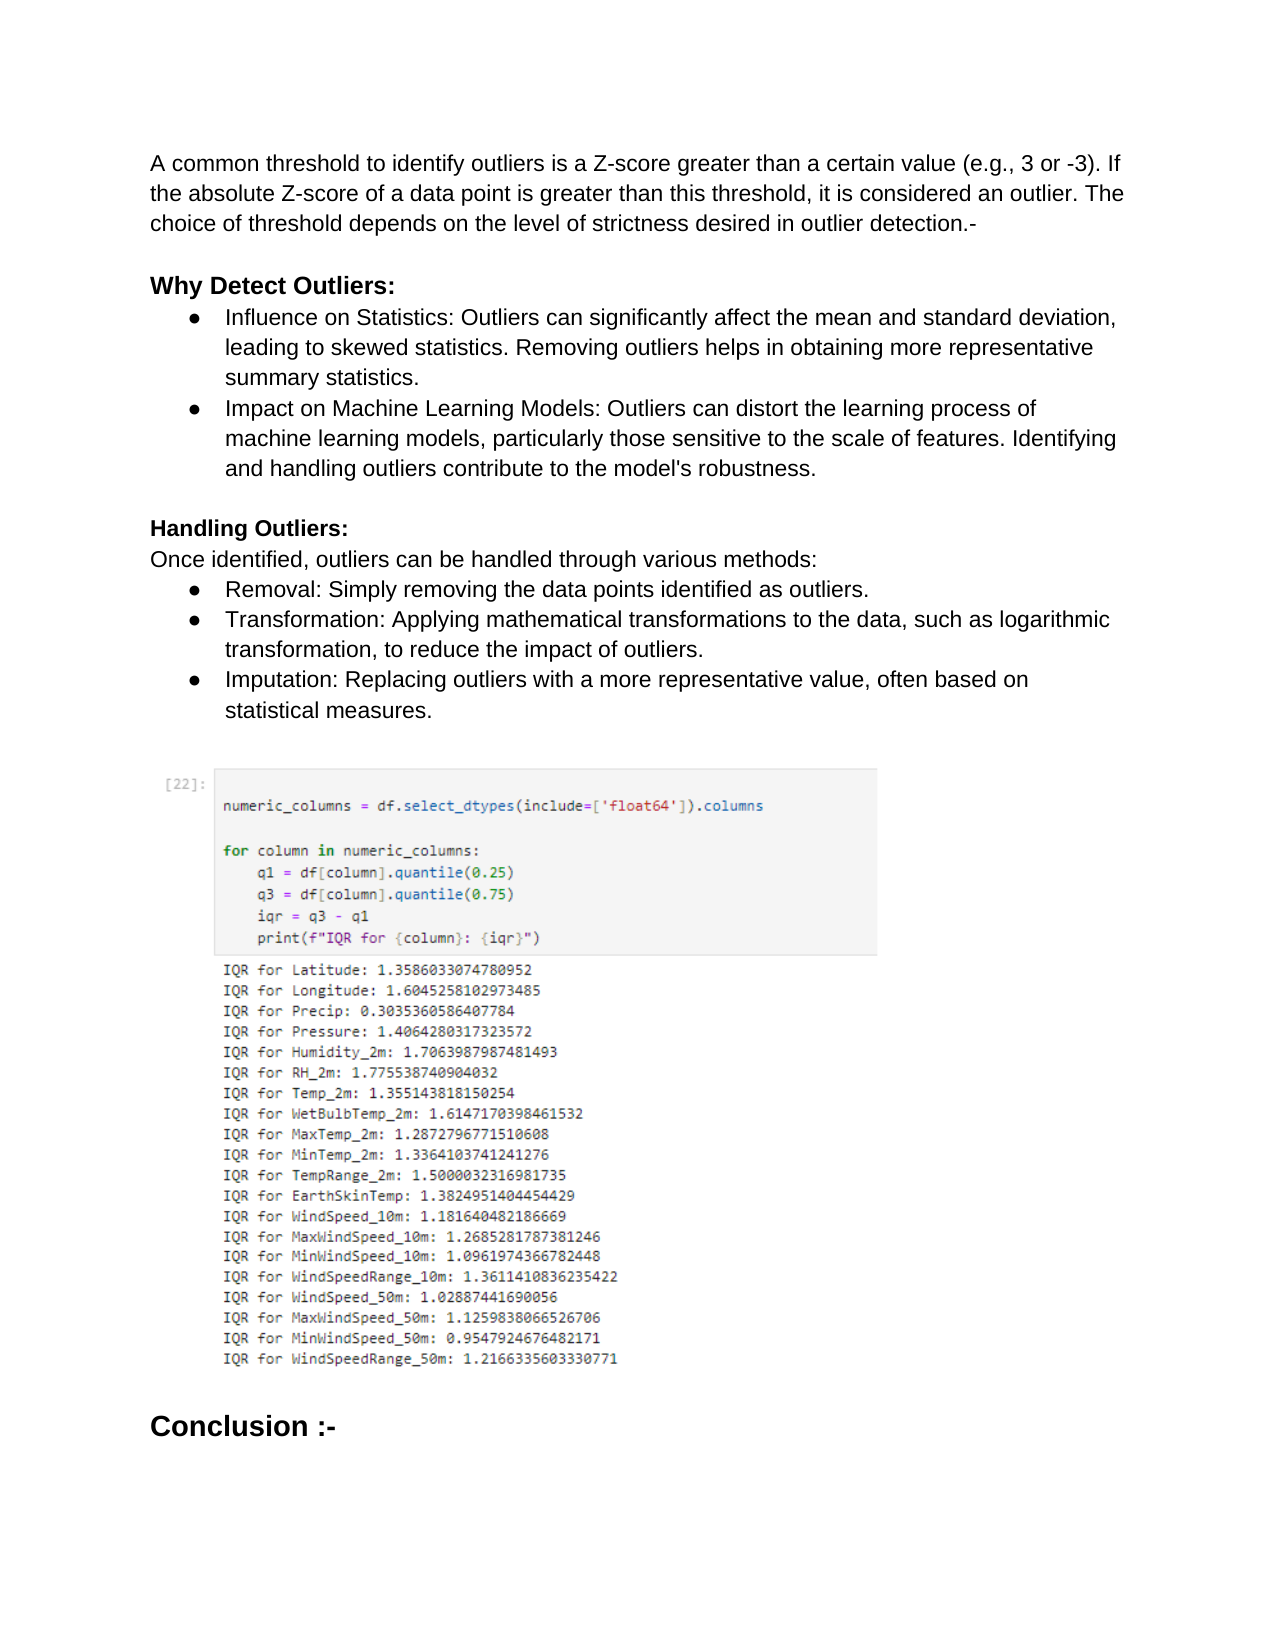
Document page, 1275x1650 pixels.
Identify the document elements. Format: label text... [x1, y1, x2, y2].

list Influence on Statistics: Outliers can significantly affect the mean and standard deviation, leading to skewed statistics. Removing outliers helps in obtaining more representative summary statistics. [187, 304, 1125, 391]
list Imputation: Replacing outliers with a more representative value, often based on statistical measures. [187, 666, 1125, 723]
text Once identified, outliers can be handled through various methods: [150, 546, 1125, 572]
list Impact on Machine Learning Models: Outliers can distort the learning process of machine learning models, particularly those sensitive to the scale of features. Identifying and handling outliers contribute to the model's robustness. [187, 394, 1125, 481]
list Transformation: Applying mathematical transformations to the data, such as logarithmic transformation, to reduce the impact of outliers. [187, 606, 1125, 662]
list Removal: Simply removing the data points identified as outliers. [187, 576, 1125, 602]
picture [150, 758, 878, 1378]
text Conclusion :- [150, 1409, 1125, 1443]
text Why Detect Outliers: [150, 271, 1125, 299]
text Handling Outliers: [150, 515, 1125, 542]
text A common threshold to identify outliers is a Z-score greater than a certain value (e.g., 3 or -3). If the absolute Z-score of a data point is greater than this threshold, it is considered an outlier. The choice of threshold depends on the level of strictness desired in outlier detection.- [150, 150, 1125, 237]
